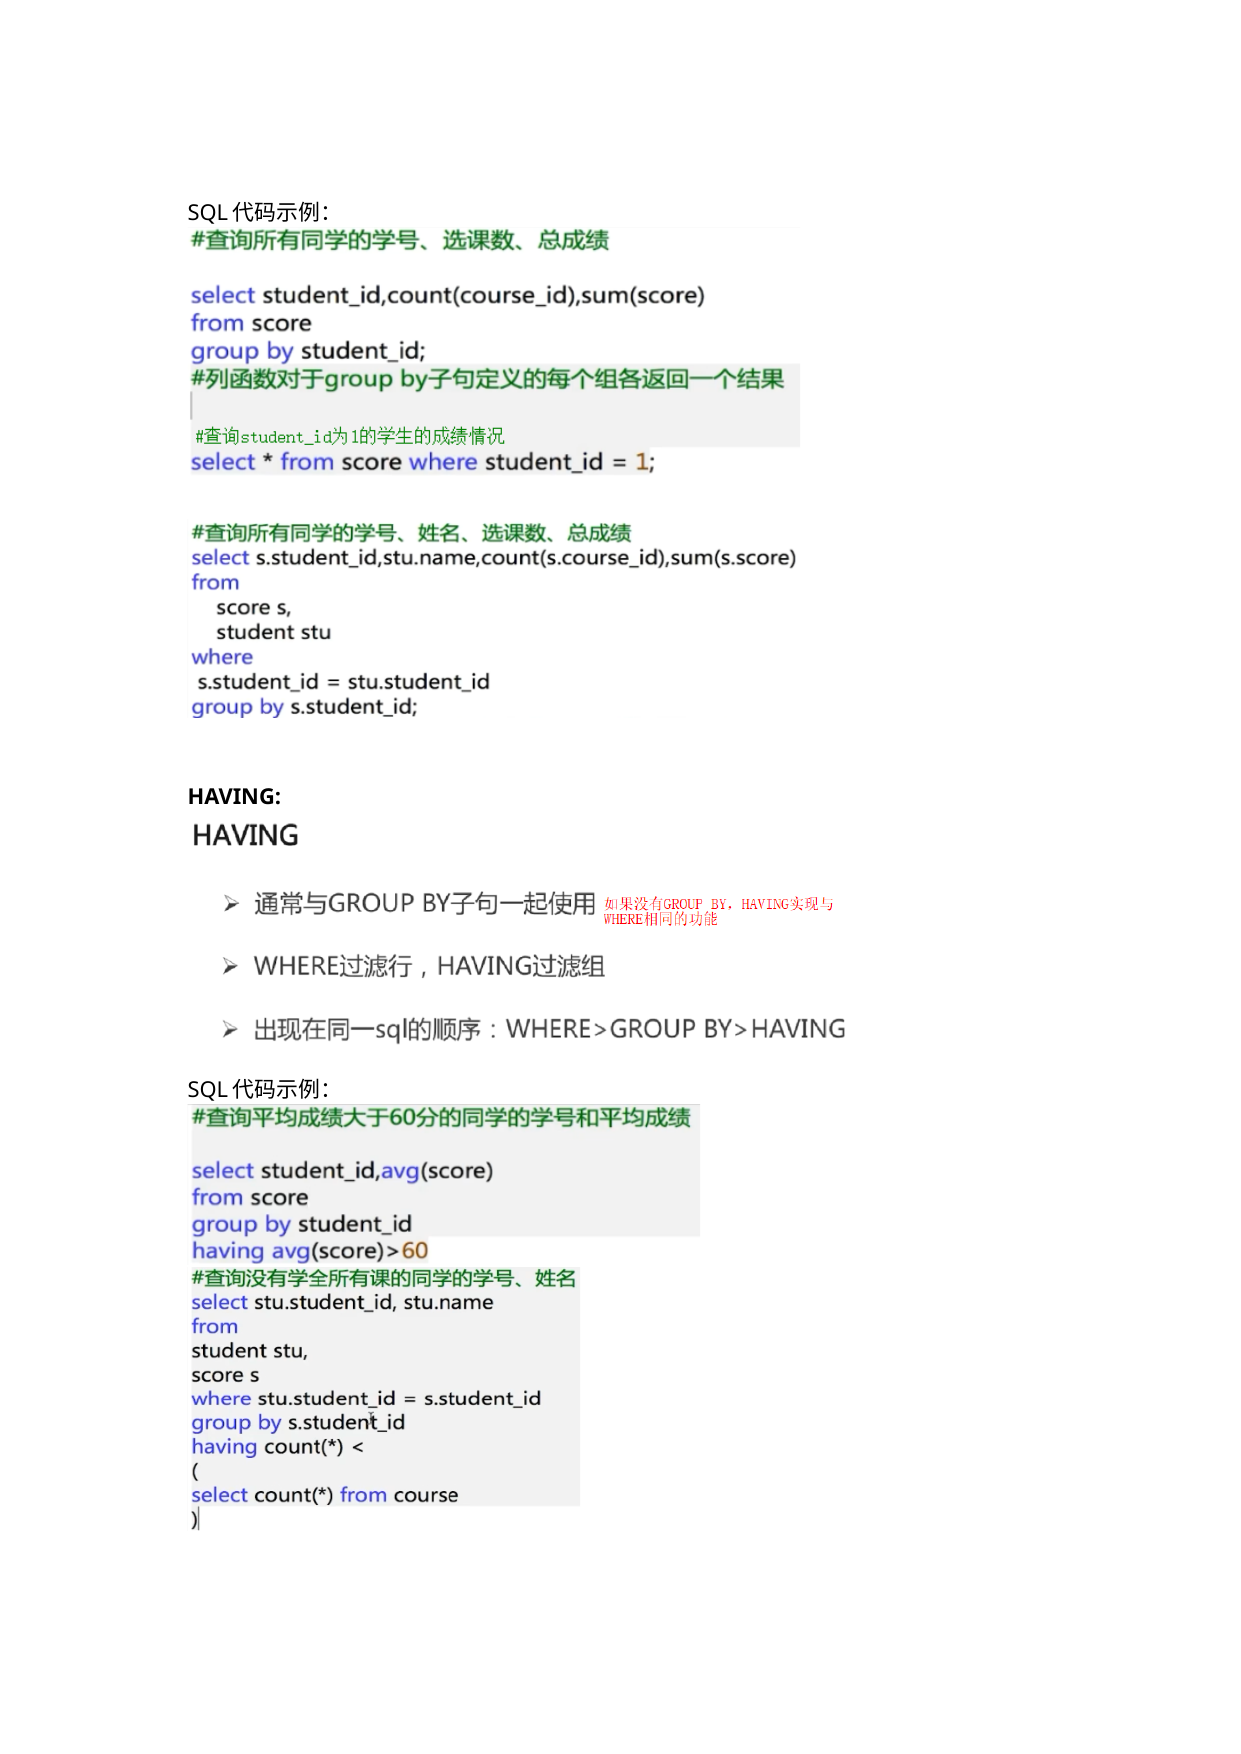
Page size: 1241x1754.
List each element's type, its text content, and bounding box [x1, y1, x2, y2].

picture [187, 519, 799, 718]
text SQL代码示例： [187, 194, 1053, 227]
picture [187, 227, 801, 484]
picture [187, 1104, 700, 1265]
picture [187, 812, 866, 1061]
text HAVING: [187, 779, 1053, 812]
text SQL代码示例： [187, 1072, 1053, 1104]
picture [187, 1267, 581, 1531]
